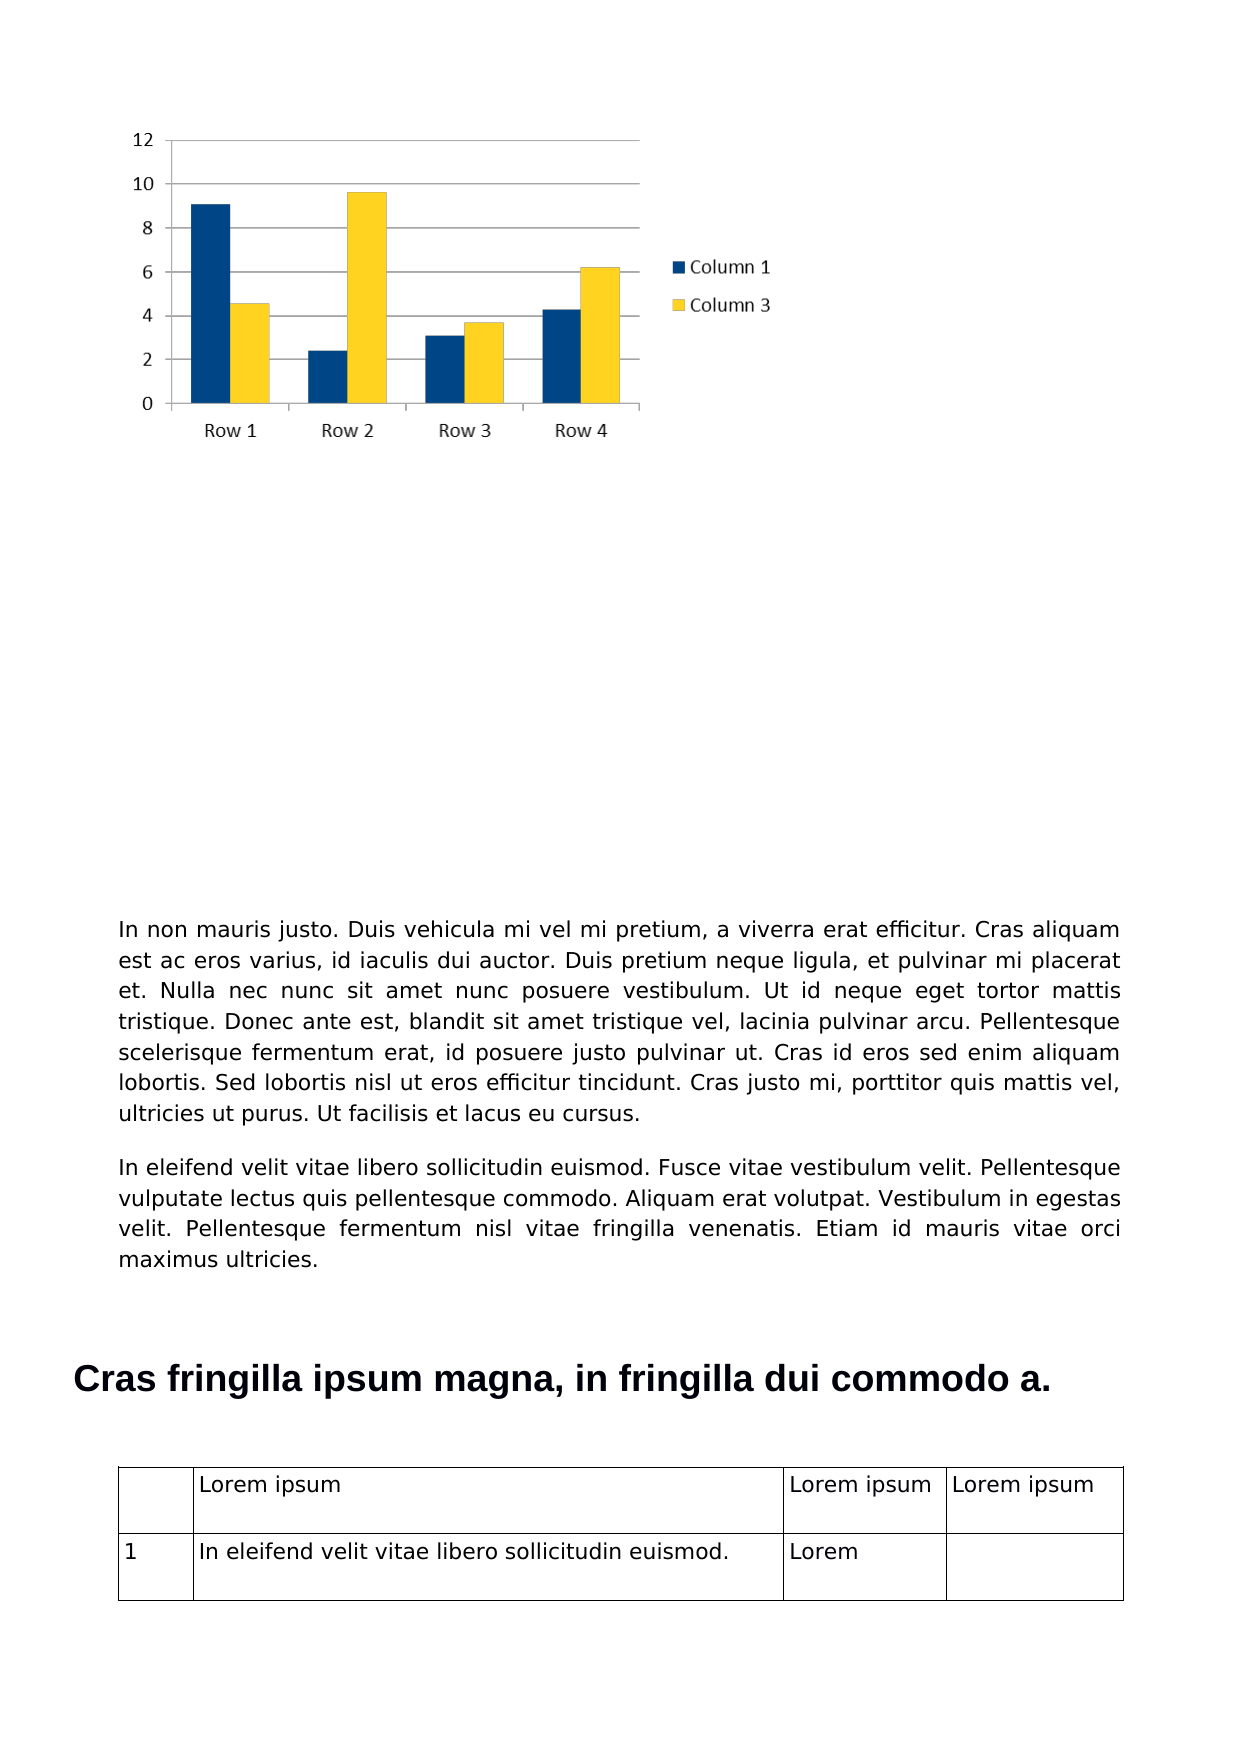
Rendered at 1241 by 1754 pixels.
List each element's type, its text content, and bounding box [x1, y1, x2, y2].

text In non mauris justo. Duis vehicula mi vel mi pretium, a viverra erat efficitur. Cras aliquam est ac eros varius, id iaculis dui auctor. Duis pretium neque ligula, et pulvinar mi placerat et. Nulla nec nunc sit amet nunc posuere vestibulum. Ut id neque eget tortor mattis tristique. Donec ante est, blandit sit amet tristique vel, lacinia pulvinar arcu. Pellentesque scelerisque fermentum erat, id posuere justo pulvinar ut. Cras id eros sed enim aliquam lobortis. Sed lobortis nisl ut eros efficitur tincidunt. Cras justo mi, porttitor quis mattis vel, ultricies ut purus. Ut facilisis et lacus eu cursus. [118, 917, 1122, 1127]
table_header Lorem ipsum [194, 1468, 783, 1533]
table_header Lorem ipsum [784, 1468, 946, 1533]
table_header [119, 1468, 193, 1533]
text In eleifend velit vitae libero sollicitudin euismod. Fusce vitae vestibulum velit. Pellentesque vulputate lectus quis pellentesque commodo. Aliquam erat volutpat. Vestibulum in egestas velit. Pellentesque fermentum nisl vitae fringilla venenatis. Etiam id mauris vitae orci maximus ultricies. [118, 1155, 1122, 1272]
table_cell [947, 1534, 1123, 1600]
table_cell 1 [119, 1534, 193, 1600]
table_cell Lorem [784, 1534, 946, 1600]
picture [131, 131, 774, 439]
table_cell In eleifend velit vitae libero sollicitudin euismod. [194, 1534, 783, 1600]
subtitle Cras fringilla ipsum magna, in fringilla dui commodo a. [73, 1357, 1122, 1400]
table_header Lorem ipsum [947, 1468, 1123, 1533]
